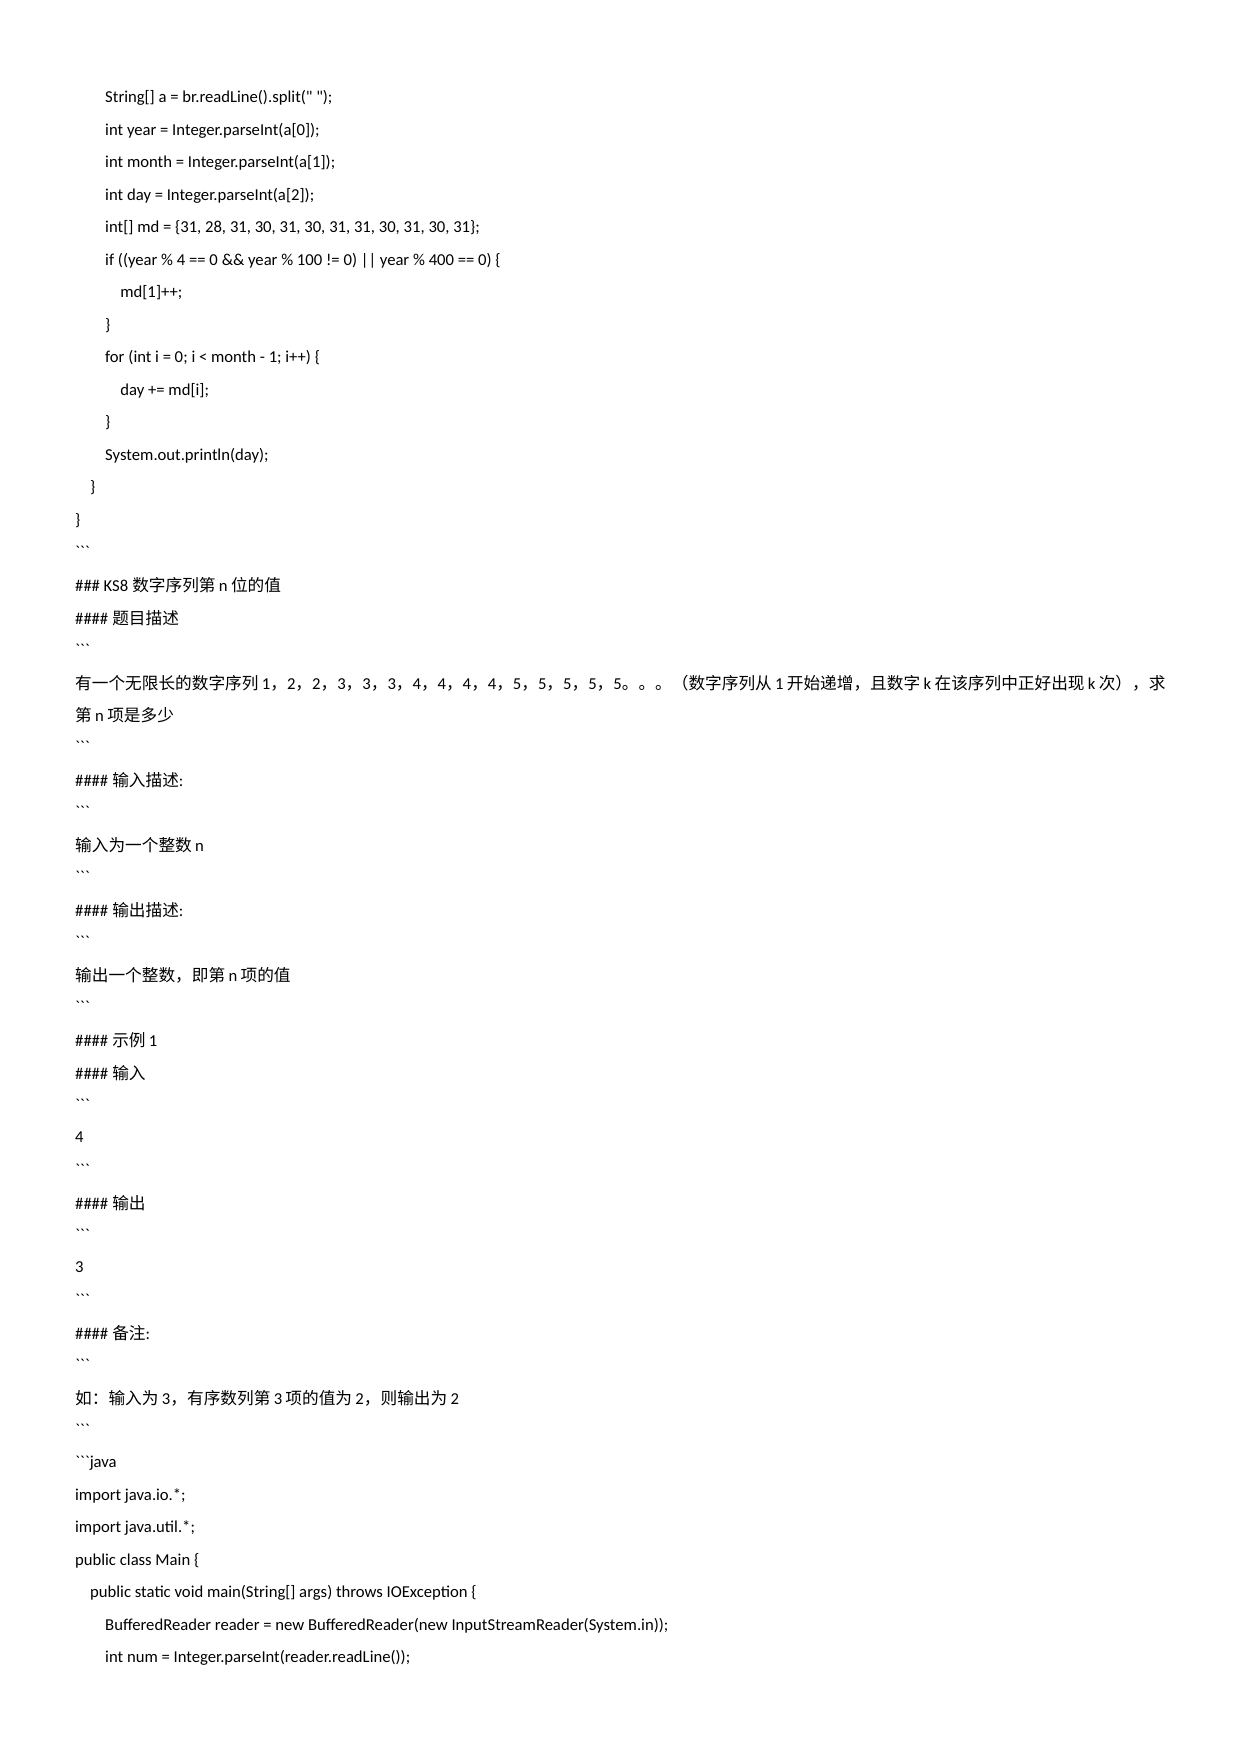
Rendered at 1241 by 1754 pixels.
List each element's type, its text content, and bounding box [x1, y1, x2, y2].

text int month = Integer.parseInt(a[1]); [75, 146, 1165, 178]
text ``` [75, 796, 1165, 828]
text day += md[i]; [75, 373, 1165, 406]
text 3 [75, 1251, 1165, 1283]
text 有一个无限长的数字序列1，2，2，3，3，3，4，4，4，4，5，5，5，5，5。。。（数字序列从1开始递增，且数字k在该序列中正好出现k次），求第n项是多少 [75, 666, 1165, 731]
text int year = Integer.parseInt(a[0]); [75, 113, 1165, 146]
text #### 备注: [75, 1316, 1165, 1348]
text ``` [75, 536, 1165, 568]
text 如：输入为3，有序数列第3项的值为2，则输出为2 [75, 1381, 1165, 1413]
text ``` [75, 1413, 1165, 1446]
text ``` [75, 731, 1165, 763]
text ``` [75, 991, 1165, 1023]
text md[1]++; [75, 276, 1165, 308]
text #### 输入 [75, 1056, 1165, 1088]
text ``` [75, 1348, 1165, 1381]
text } [75, 471, 1165, 503]
text if ((year % 4 == 0 && year % 100 != 0) || year % 400 == 0) { [75, 243, 1165, 276]
text 4 [75, 1121, 1165, 1153]
text #### 输出 [75, 1186, 1165, 1218]
text BufferedReader reader = new BufferedReader(new InputStreamReader(System.in)); [75, 1608, 1165, 1641]
text public static void main(String[] args) throws IOException { [75, 1576, 1165, 1608]
text ``` [75, 1153, 1165, 1186]
text ``` [75, 1218, 1165, 1251]
text #### 题目描述 [75, 601, 1165, 633]
text public class Main { [75, 1543, 1165, 1576]
text 输入为一个整数n [75, 828, 1165, 861]
text #### 输入描述: [75, 763, 1165, 796]
text String[] a = br.readLine().split(" "); [75, 81, 1165, 113]
text ``` [75, 633, 1165, 666]
text #### 示例1 [75, 1023, 1165, 1056]
text import java.io.*; [75, 1478, 1165, 1511]
text ``` [75, 926, 1165, 958]
text import java.util.*; [75, 1511, 1165, 1543]
text } [75, 503, 1165, 536]
text ``` [75, 1283, 1165, 1316]
text ``` [75, 1088, 1165, 1121]
text for (int i = 0; i < month - 1; i++) { [75, 341, 1165, 373]
text #### 输出描述: [75, 893, 1165, 926]
text System.out.println(day); [75, 438, 1165, 471]
text ```java [75, 1446, 1165, 1478]
text ``` [75, 861, 1165, 893]
text int[] md = {31, 28, 31, 30, 31, 30, 31, 31, 30, 31, 30, 31}; [75, 211, 1165, 243]
text int num = Integer.parseInt(reader.readLine()); [75, 1641, 1165, 1673]
text ### KS8 数字序列第n位的值 [75, 568, 1165, 601]
text } [75, 406, 1165, 438]
text 输出一个整数，即第n项的值 [75, 958, 1165, 991]
text } [75, 308, 1165, 341]
text int day = Integer.parseInt(a[2]); [75, 178, 1165, 211]
